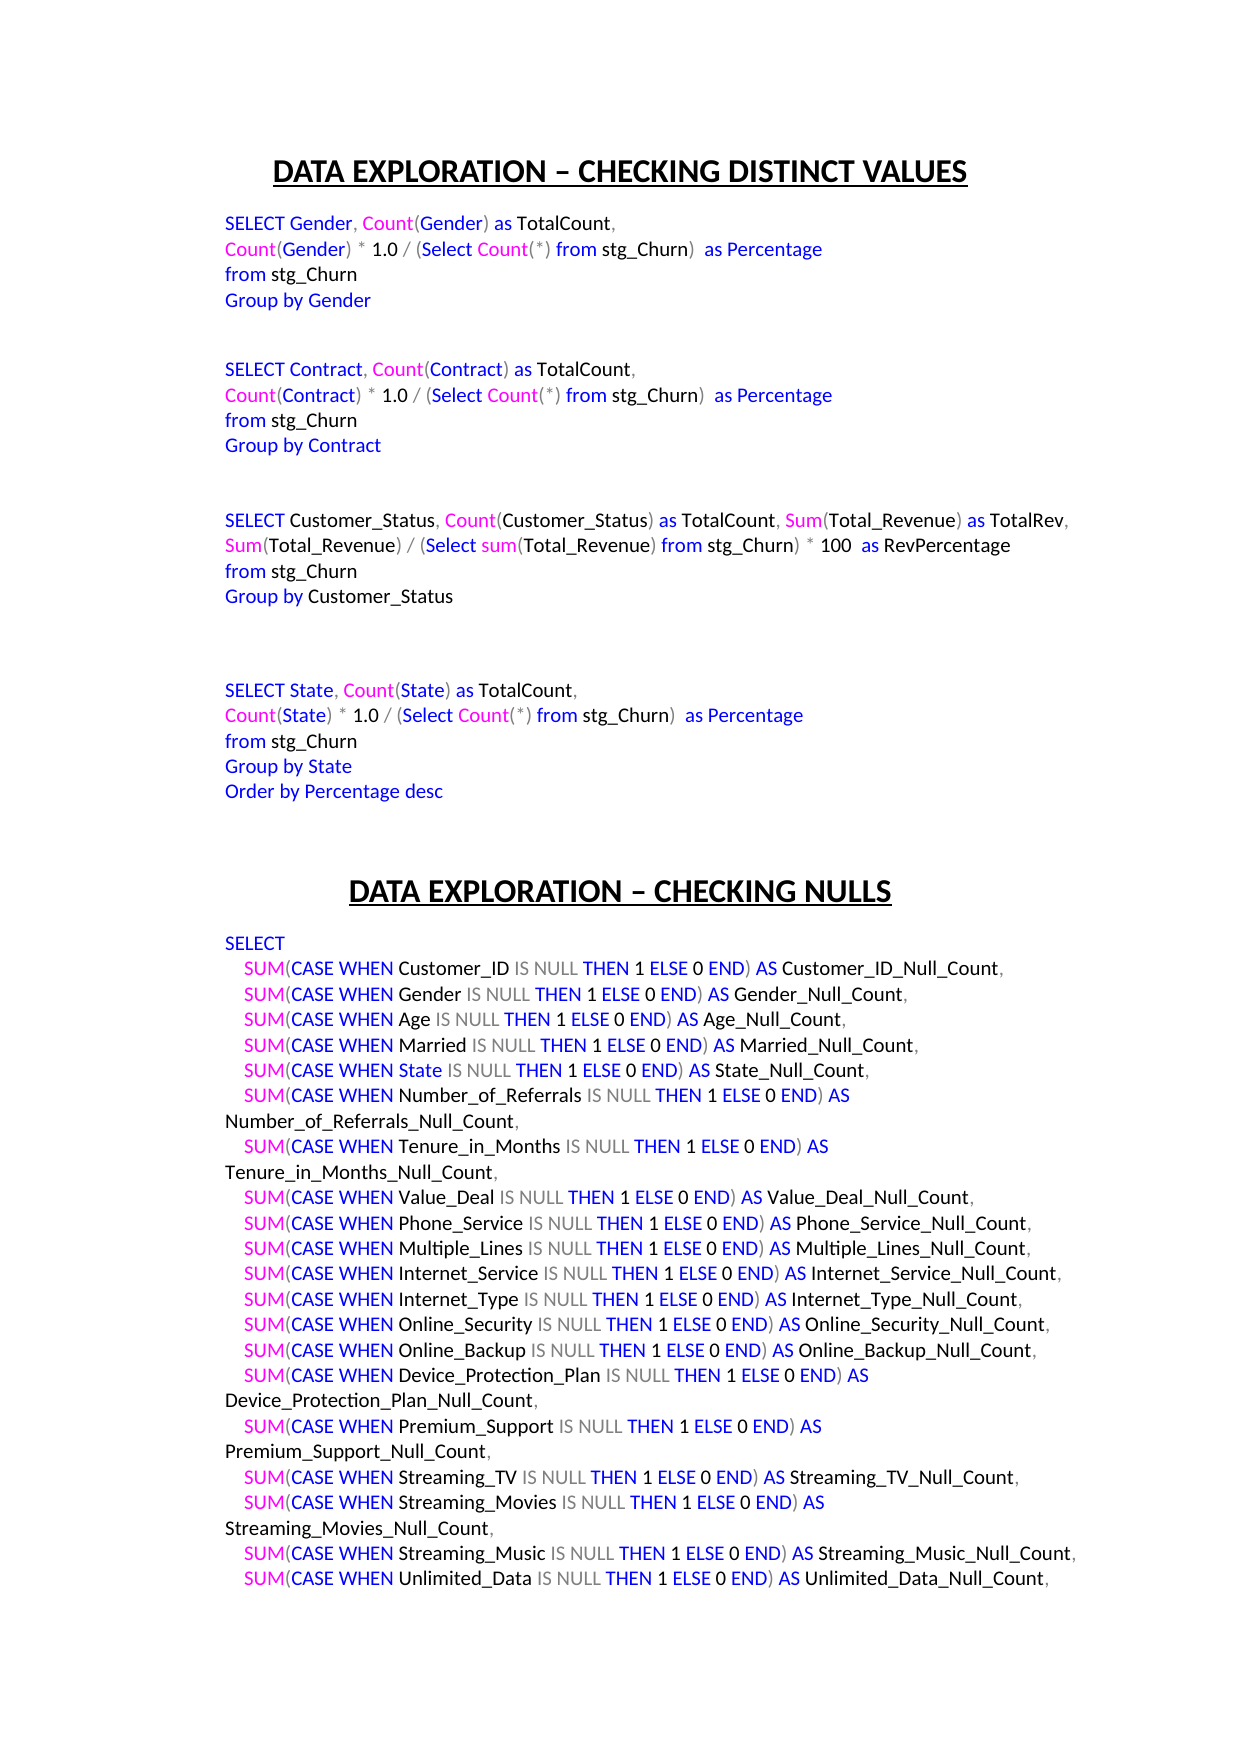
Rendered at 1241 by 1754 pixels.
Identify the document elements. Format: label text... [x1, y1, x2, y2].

text SUM(CASE WHEN Gender IS NULL THEN 1 ELSE 0 END) AS Gender_Null_Count, [225, 981, 1090, 1006]
text SUM(CASE WHEN Phone_Service IS NULL THEN 1 ELSE 0 END) AS Phone_Service_Null_Count, [225, 1210, 1090, 1235]
text SUM(CASE WHEN Premium_Support IS NULL THEN 1 ELSE 0 END) AS Premium_Support_Null_Count, [225, 1413, 1090, 1464]
text DATA EXPLORATION – CHECKING NULLS [150, 869, 1090, 910]
text from stg_Churn [225, 261, 1090, 287]
text from stg_Churn [225, 558, 1090, 583]
text SELECT Contract, Count(Contract) as TotalCount, [225, 356, 1090, 382]
text SELECT Customer_Status, Count(Customer_Status) as TotalCount, Sum(Total_Revenue) as TotalRev, [225, 507, 1090, 532]
text SUM(CASE WHEN Online_Security IS NULL THEN 1 ELSE 0 END) AS Online_Security_Null_Count, [225, 1311, 1090, 1337]
text SUM(CASE WHEN Married IS NULL THEN 1 ELSE 0 END) AS Married_Null_Count, [225, 1032, 1090, 1057]
text SUM(CASE WHEN Online_Backup IS NULL THEN 1 ELSE 0 END) AS Online_Backup_Null_Count, [225, 1337, 1090, 1362]
text SUM(CASE WHEN Streaming_Music IS NULL THEN 1 ELSE 0 END) AS Streaming_Music_Null_Count, [225, 1540, 1090, 1566]
text Group by Customer_Status [225, 583, 1090, 609]
text Count(State) * 1.0 / (Select Count(*) from stg_Churn) as Percentage [225, 702, 1090, 728]
text SUM(CASE WHEN Unlimited_Data IS NULL THEN 1 ELSE 0 END) AS Unlimited_Data_Null_Count, [225, 1566, 1090, 1591]
text from stg_Churn [225, 728, 1090, 753]
text SUM(CASE WHEN Internet_Type IS NULL THEN 1 ELSE 0 END) AS Internet_Type_Null_Count, [225, 1286, 1090, 1311]
text DATA EXPLORATION – CHECKING DISTINCT VALUES [150, 150, 1090, 191]
text SUM(CASE WHEN Multiple_Lines IS NULL THEN 1 ELSE 0 END) AS Multiple_Lines_Null_Count, [225, 1235, 1090, 1261]
text SELECT State, Count(State) as TotalCount, [225, 677, 1090, 702]
text SUM(CASE WHEN Streaming_Movies IS NULL THEN 1 ELSE 0 END) AS Streaming_Movies_Null_Count, [225, 1489, 1090, 1540]
text SUM(CASE WHEN Streaming_TV IS NULL THEN 1 ELSE 0 END) AS Streaming_TV_Null_Count, [225, 1464, 1090, 1489]
text SUM(CASE WHEN Tenure_in_Months IS NULL THEN 1 ELSE 0 END) AS Tenure_in_Months_Null_Count, [225, 1133, 1090, 1184]
text Order by Percentage desc [225, 779, 1090, 804]
text SELECT Gender, Count(Gender) as TotalCount, [225, 211, 1090, 236]
text SUM(CASE WHEN Customer_ID IS NULL THEN 1 ELSE 0 END) AS Customer_ID_Null_Count, [225, 956, 1090, 981]
text SUM(CASE WHEN Internet_Service IS NULL THEN 1 ELSE 0 END) AS Internet_Service_Null_Count, [225, 1261, 1090, 1286]
text SUM(CASE WHEN Value_Deal IS NULL THEN 1 ELSE 0 END) AS Value_Deal_Null_Count, [225, 1184, 1090, 1210]
text SUM(CASE WHEN Device_Protection_Plan IS NULL THEN 1 ELSE 0 END) AS Device_Protection_Plan_Null_Count, [225, 1362, 1090, 1413]
text from stg_Churn [225, 407, 1090, 433]
text SUM(CASE WHEN State IS NULL THEN 1 ELSE 0 END) AS State_Null_Count, [225, 1057, 1090, 1083]
text Sum(Total_Revenue) / (Select sum(Total_Revenue) from stg_Churn) * 100 as RevPercentage [225, 532, 1090, 558]
text SUM(CASE WHEN Number_of_Referrals IS NULL THEN 1 ELSE 0 END) AS Number_of_Referrals_Null_Count, [225, 1083, 1090, 1133]
text SELECT [225, 930, 1090, 956]
text Count(Gender) * 1.0 / (Select Count(*) from stg_Churn) as Percentage [225, 236, 1090, 261]
text Count(Contract) * 1.0 / (Select Count(*) from stg_Churn) as Percentage [225, 382, 1090, 407]
text SUM(CASE WHEN Age IS NULL THEN 1 ELSE 0 END) AS Age_Null_Count, [225, 1006, 1090, 1032]
text Group by Contract [225, 433, 1090, 488]
text Group by Gender [225, 287, 1090, 312]
text Group by State [225, 753, 1090, 779]
